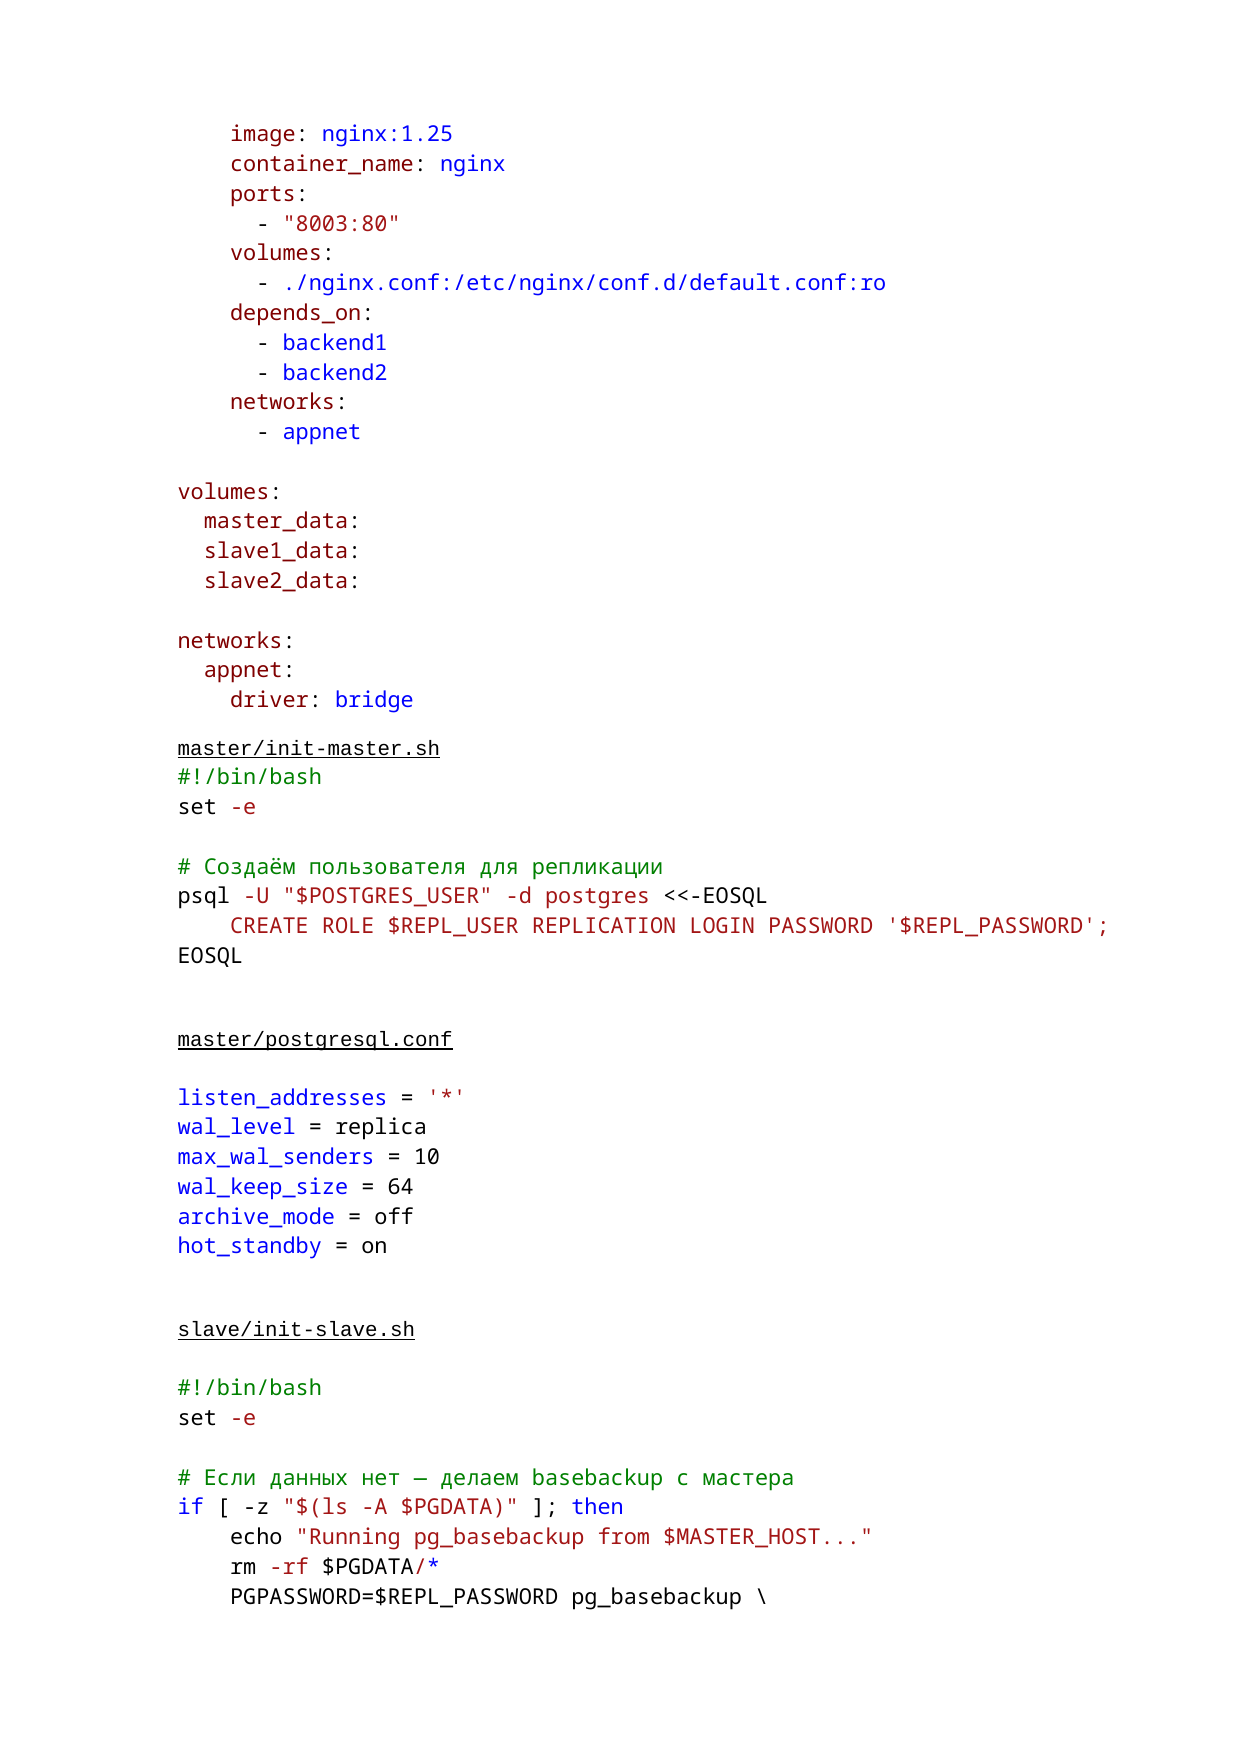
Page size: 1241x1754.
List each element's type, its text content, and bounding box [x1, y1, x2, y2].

text set -e [177, 791, 1152, 821]
text master_data: [177, 505, 1152, 535]
text wal_level = replica [177, 1111, 1152, 1141]
text volumes: [177, 476, 1152, 505]
text echo "Running pg_basebackup from $MASTER_HOST..." [177, 1521, 1152, 1551]
text #!/bin/bash [177, 1372, 1152, 1402]
text - "8003:80" [177, 207, 1152, 237]
text master/init-master.sh [177, 738, 1152, 761]
text depends_on: [177, 297, 1152, 327]
text EOSQL [177, 940, 1152, 970]
text #!/bin/bash [177, 761, 1152, 791]
text - backend2 [177, 356, 1152, 386]
text # Если данных нет — делаем basebackup с мастера [177, 1461, 1152, 1491]
text ports: [177, 178, 1152, 207]
text networks: [177, 624, 1152, 654]
text # Создаём пользователя для репликации [177, 851, 1152, 880]
text volumes: [177, 237, 1152, 267]
text psql -U "$POSTGRES_USER" -d postgres <<-EOSQL [177, 880, 1152, 910]
text if [ -z "$(ls -A $PGDATA)" ]; then [177, 1491, 1152, 1521]
text driver: bridge [177, 684, 1152, 714]
text slave2_data: [177, 565, 1152, 595]
text wal_keep_size = 64 [177, 1171, 1152, 1201]
text rm -rf $PGDATA/* [177, 1551, 1152, 1581]
text slave/init-slave.sh [177, 1319, 1152, 1343]
text - backend1 [177, 327, 1152, 356]
text appnet: [177, 654, 1152, 684]
text - ./nginx.conf:/etc/nginx/conf.d/default.conf:ro [177, 267, 1152, 297]
text listen_addresses = '*' [177, 1082, 1152, 1111]
text set -e [177, 1402, 1152, 1432]
text image: nginx:1.25 [177, 118, 1152, 148]
text networks: [177, 386, 1152, 416]
text max_wal_senders = 10 [177, 1141, 1152, 1171]
text container_name: nginx [177, 148, 1152, 178]
text CREATE ROLE $REPL_USER REPLICATION LOGIN PASSWORD '$REPL_PASSWORD'; [177, 910, 1152, 940]
text archive_mode = off [177, 1201, 1152, 1231]
text slave1_data: [177, 535, 1152, 565]
text - appnet [177, 416, 1152, 446]
text hot_standby = on [177, 1231, 1152, 1260]
text master/postgresql.conf [177, 1029, 1152, 1052]
text PGPASSWORD=$REPL_PASSWORD pg_basebackup \ [177, 1581, 1152, 1610]
